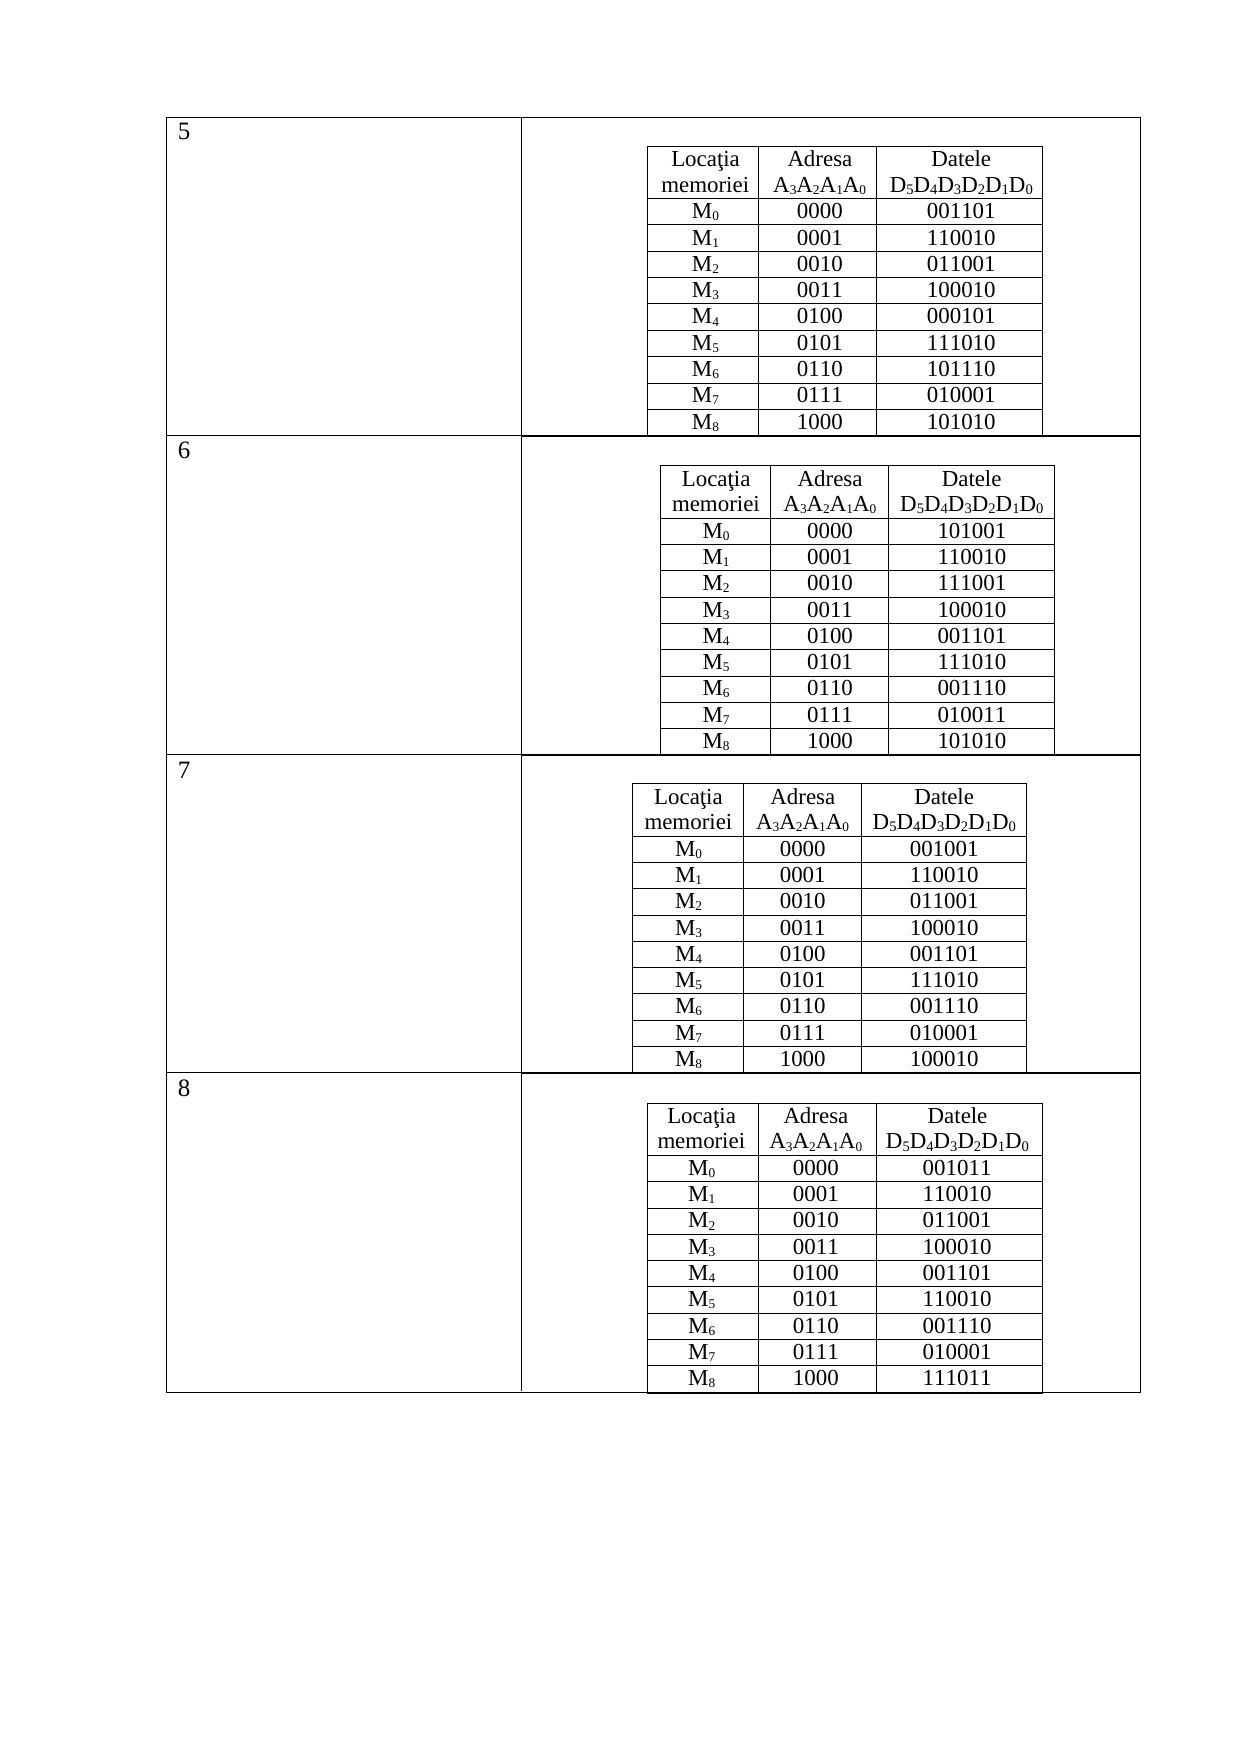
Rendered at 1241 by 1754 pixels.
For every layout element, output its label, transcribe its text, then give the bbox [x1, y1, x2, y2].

table_cell 011001 [877, 1209, 1042, 1234]
table_cell [522, 783, 632, 1072]
table_cell 6 [167, 436, 521, 754]
table_cell 0001 [759, 1182, 876, 1208]
table_cell [1027, 783, 1140, 1072]
table_cell M2 [648, 1209, 758, 1234]
table_cell M3 [648, 278, 758, 303]
table_cell 0010 [759, 252, 876, 277]
table_cell 0101 [771, 650, 888, 676]
table_cell 010001 [877, 1340, 1042, 1365]
table_cell 101110 [877, 357, 1042, 382]
table_cell M1 [648, 225, 758, 251]
table_cell 0110 [744, 994, 861, 1019]
table_cell 011001 [877, 252, 1042, 277]
table_cell 0000 [759, 199, 876, 224]
table_cell Adresa A3A2A1A0 [759, 147, 876, 198]
table_cell 0100 [744, 942, 861, 967]
table_cell Datele D5D4D3D2D1D0 [889, 466, 1054, 518]
table_cell Adresa A3A2A1A0 [771, 466, 888, 518]
table_cell 001110 [862, 994, 1026, 1019]
table_cell 0111 [759, 384, 876, 408]
table_cell M8 [661, 729, 770, 754]
table_cell 001110 [877, 1314, 1042, 1339]
table_cell M5 [648, 331, 758, 356]
table_cell [522, 146, 647, 435]
table_cell 0011 [759, 1235, 876, 1260]
table_cell [1043, 1103, 1140, 1392]
table_cell M0 [633, 837, 743, 862]
table_cell 0111 [759, 1340, 876, 1365]
table_cell 8 [167, 1073, 522, 1392]
table_cell 101001 [889, 519, 1054, 544]
table_cell 0010 [771, 571, 888, 597]
table_cell 0110 [759, 1314, 876, 1339]
table_cell Locaţia memoriei [648, 147, 758, 198]
table_cell M8 [633, 1047, 743, 1072]
table_cell 111011 [877, 1366, 1042, 1392]
table_cell 0101 [744, 968, 861, 993]
table_cell 0010 [744, 889, 861, 914]
table_cell M0 [648, 1156, 758, 1181]
table_cell 0111 [744, 1021, 861, 1046]
table_cell [1055, 465, 1140, 754]
table_cell 100010 [877, 1235, 1042, 1260]
table_cell M8 [648, 410, 758, 435]
table_cell Locaţia memoriei [633, 784, 743, 836]
table_cell 011001 [862, 889, 1026, 914]
table_cell M3 [648, 1235, 758, 1260]
table_cell M5 [648, 1287, 758, 1313]
table_cell 0010 [759, 1209, 876, 1234]
table_cell 101010 [877, 410, 1042, 435]
table_cell 0001 [759, 225, 876, 251]
table_cell M4 [648, 304, 758, 330]
table_cell M6 [648, 357, 758, 382]
table_cell M2 [661, 571, 770, 597]
table_cell 1000 [744, 1047, 861, 1072]
table_cell 0001 [744, 863, 861, 888]
table_cell 111010 [877, 331, 1042, 356]
table_cell 0000 [771, 519, 888, 544]
table_cell 111001 [889, 571, 1054, 597]
table_cell 7 [167, 755, 521, 1072]
table_cell M5 [633, 968, 743, 993]
table_cell 100010 [889, 598, 1054, 623]
table_cell M2 [648, 252, 758, 277]
table_cell [522, 465, 660, 754]
table_cell 110010 [877, 1182, 1042, 1208]
table_cell M1 [648, 1182, 758, 1208]
table_cell Adresa A3A2A1A0 [744, 784, 861, 836]
table_cell Locaţia memoriei [661, 466, 770, 518]
table_cell 1000 [759, 410, 876, 435]
table_cell M6 [633, 994, 743, 1019]
table_cell 001101 [877, 1261, 1042, 1286]
table_cell Datele D5D4D3D2D1D0 [877, 147, 1042, 198]
table_cell M1 [661, 545, 770, 570]
table_cell 001110 [889, 677, 1054, 702]
table_cell [522, 1074, 1140, 1102]
table_cell 0011 [759, 278, 876, 303]
table_cell M7 [661, 703, 770, 728]
table_cell M6 [648, 1314, 758, 1339]
table_cell 100010 [877, 278, 1042, 303]
table_header 5 [167, 118, 521, 435]
table_cell M0 [661, 519, 770, 544]
table_cell M6 [661, 677, 770, 702]
table_cell 1000 [759, 1366, 876, 1392]
table_cell M4 [633, 942, 743, 967]
table_cell 0101 [759, 331, 876, 356]
table_cell M0 [648, 199, 758, 224]
table_cell 0111 [771, 703, 888, 728]
table_cell 0001 [771, 545, 888, 570]
table_cell 0101 [759, 1287, 876, 1313]
table_cell 110010 [862, 863, 1026, 888]
table_cell 0011 [744, 916, 861, 941]
table_cell 100010 [862, 1047, 1026, 1072]
table_cell 001011 [877, 1156, 1042, 1181]
table_cell 0000 [744, 837, 861, 862]
table_cell M2 [633, 889, 743, 914]
table_cell M4 [661, 624, 770, 649]
table_cell 100010 [862, 916, 1026, 941]
table_cell 0100 [771, 624, 888, 649]
table_cell M3 [633, 916, 743, 941]
table_cell Datele D5D4D3D2D1D0 [877, 1104, 1042, 1155]
table_cell M3 [661, 598, 770, 623]
table_cell 111010 [862, 968, 1026, 993]
table_cell 0000 [759, 1156, 876, 1181]
table_cell [522, 1103, 647, 1392]
table_cell [1043, 146, 1140, 435]
table_cell [522, 437, 1140, 465]
table_cell M4 [648, 1261, 758, 1286]
table_cell M7 [633, 1021, 743, 1046]
table_cell 110010 [877, 225, 1042, 251]
table_cell M7 [648, 1340, 758, 1365]
table_cell 001001 [862, 837, 1026, 862]
table_cell Locaţia memoriei [648, 1104, 758, 1155]
table_cell 110010 [877, 1287, 1042, 1313]
table_cell 001101 [889, 624, 1054, 649]
table_cell 101010 [889, 729, 1054, 754]
table_cell [522, 756, 1140, 783]
table_cell 110010 [889, 545, 1054, 570]
table_header [522, 118, 1140, 146]
table_cell 111010 [889, 650, 1054, 676]
table_cell 001101 [877, 199, 1042, 224]
table_cell M7 [648, 384, 758, 408]
table_cell Adresa A3A2A1A0 [759, 1104, 876, 1155]
table_cell M5 [661, 650, 770, 676]
table_cell M1 [633, 863, 743, 888]
table_cell 010011 [889, 703, 1054, 728]
table_cell 1000 [771, 729, 888, 754]
table_cell 0011 [771, 598, 888, 623]
table_cell 001101 [862, 942, 1026, 967]
table_cell 0110 [759, 357, 876, 382]
table_cell 000101 [877, 304, 1042, 330]
table_cell Datele D5D4D3D2D1D0 [862, 784, 1026, 836]
table_cell M8 [648, 1366, 758, 1392]
table_cell 010001 [877, 384, 1042, 408]
table_cell 010001 [862, 1021, 1026, 1046]
table_cell 0110 [771, 677, 888, 702]
table_cell 0100 [759, 304, 876, 330]
table_cell 0100 [759, 1261, 876, 1286]
